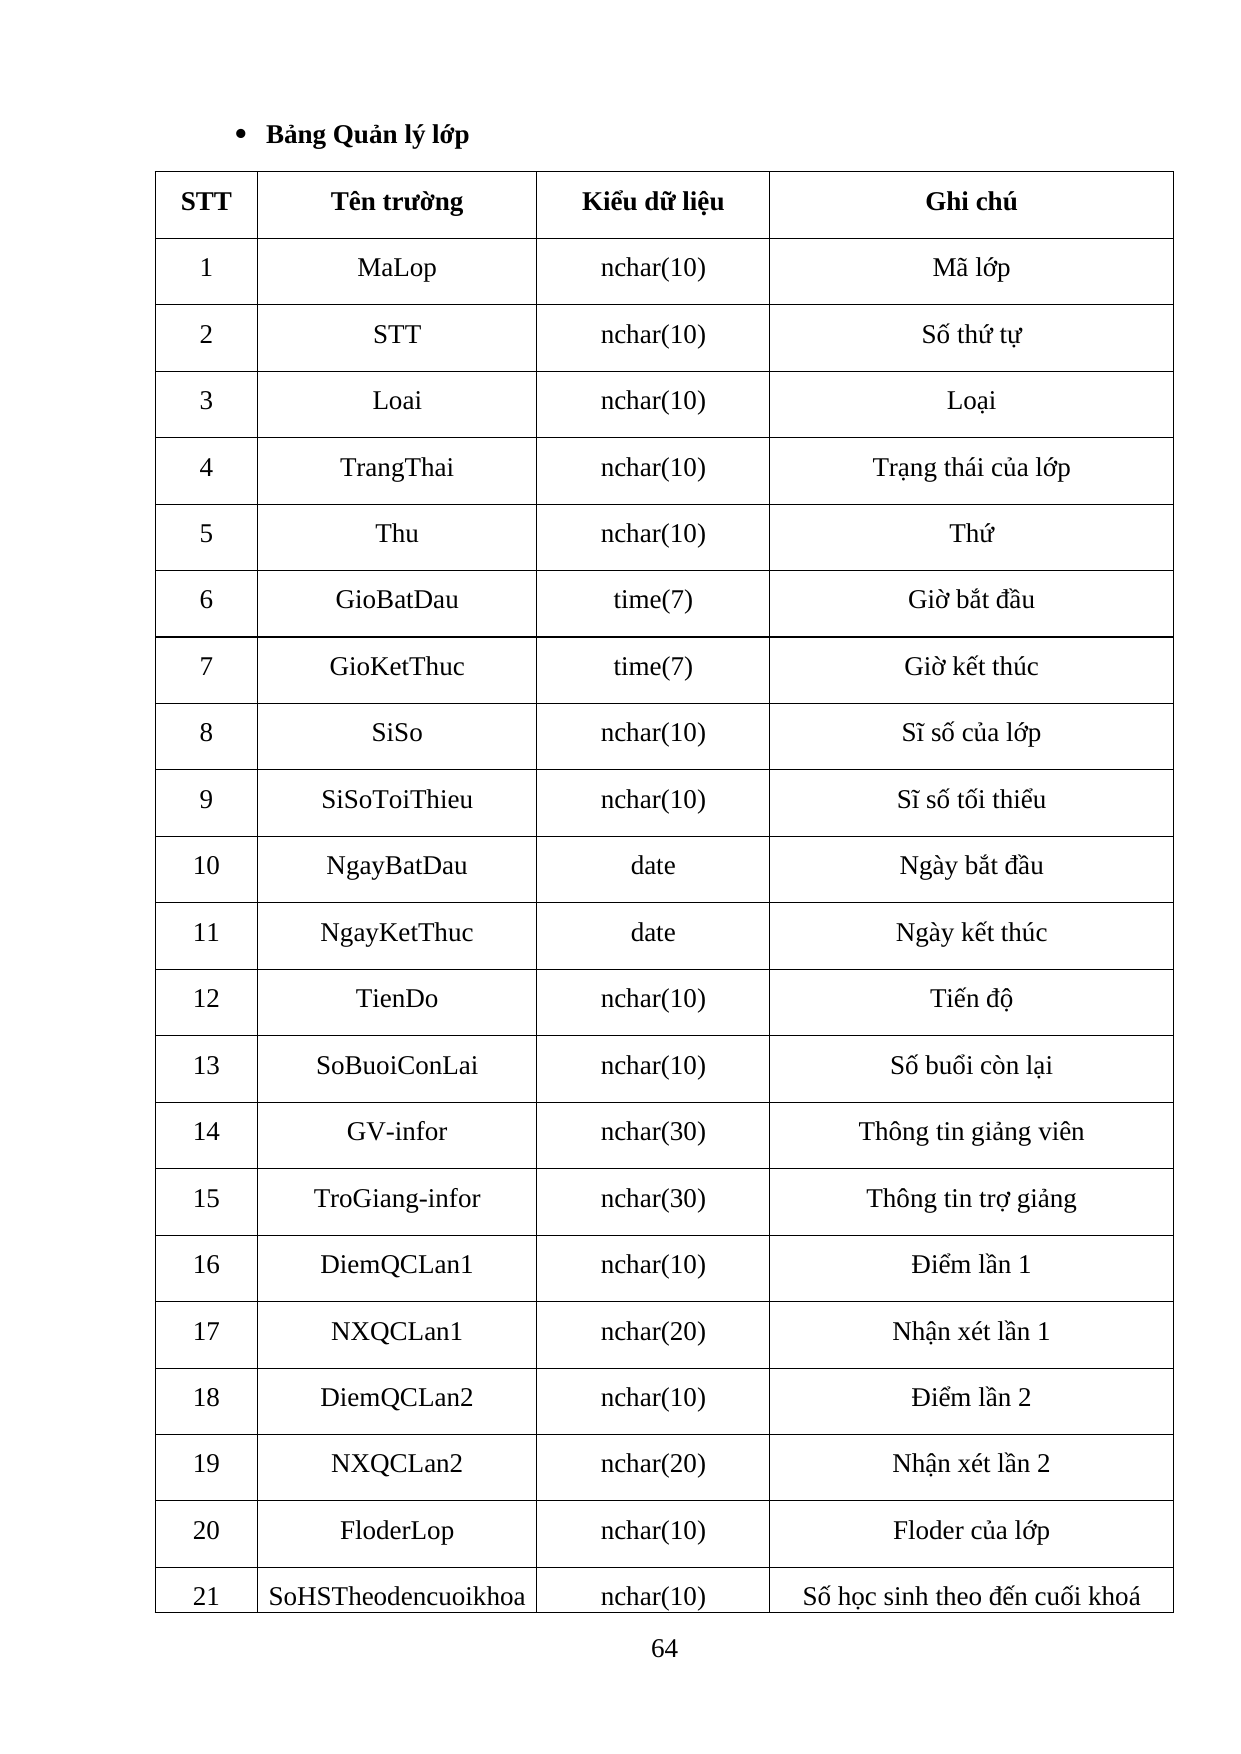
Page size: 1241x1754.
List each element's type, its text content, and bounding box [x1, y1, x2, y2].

table_cell 8 [156, 704, 257, 769]
table_cell nchar(10) [537, 305, 769, 371]
table_cell 9 [156, 770, 257, 836]
table_cell STT [258, 305, 536, 371]
table_cell time(7) [537, 571, 769, 636]
table_header Ghi chú [770, 172, 1173, 238]
table_cell NXQCLan2 [258, 1435, 536, 1500]
table_cell Thu [258, 505, 536, 570]
table_cell 13 [156, 1036, 257, 1102]
table_cell Loai [258, 372, 536, 437]
table_cell Loại [770, 372, 1173, 437]
table_cell DiemQCLan1 [258, 1236, 536, 1301]
table_cell GV-infor [258, 1103, 536, 1168]
table_cell SiSoToiThieu [258, 770, 536, 836]
table_cell 2 [156, 305, 257, 371]
table_cell 11 [156, 903, 257, 969]
table_cell SoBuoiConLai [258, 1036, 536, 1102]
table_header STT [156, 172, 257, 238]
table_cell TroGiang-infor [258, 1169, 536, 1234]
table_cell 3 [156, 372, 257, 437]
table_cell Ngày bắt đầu [770, 837, 1173, 902]
table_cell Sĩ số của lớp [770, 704, 1173, 769]
table_cell Thứ [770, 505, 1173, 570]
table_cell Sĩ số tối thiểu [770, 770, 1173, 836]
table_cell Thông tin giảng viên [770, 1103, 1173, 1168]
table_cell NXQCLan1 [258, 1302, 536, 1367]
table_cell Nhận xét lần 2 [770, 1435, 1173, 1500]
table_cell 10 [156, 837, 257, 902]
text Bảng Quản lý lớp [236, 118, 1152, 149]
table_cell NgayBatDau [258, 837, 536, 902]
table_cell 6 [156, 571, 257, 636]
table_cell NgayKetThuc [258, 903, 536, 969]
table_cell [770, 1568, 1173, 1612]
table_cell 19 [156, 1435, 257, 1500]
table_cell Ngày kết thúc [770, 903, 1173, 969]
table_cell nchar(20) [537, 1435, 769, 1500]
table_cell 15 [156, 1169, 257, 1234]
table_cell Thông tin trợ giảng [770, 1169, 1173, 1234]
table_cell nchar(30) [537, 1169, 769, 1234]
table_cell 20 [156, 1501, 257, 1567]
table_header Kiểu dữ liệu [537, 172, 769, 238]
table_cell date [537, 837, 769, 902]
table_cell SoHSTheodencuoikhoa [258, 1568, 536, 1612]
table_cell GioKetThuc [258, 638, 536, 703]
table_cell 16 [156, 1236, 257, 1301]
table_cell Nhận xét lần 1 [770, 1302, 1173, 1367]
table_cell nchar(10) [537, 770, 769, 836]
table_cell nchar(10) [537, 704, 769, 769]
table_cell nchar(10) [537, 1568, 769, 1612]
table_cell nchar(10) [537, 438, 769, 503]
table_cell Trạng thái của lớp [770, 438, 1173, 503]
table_cell 17 [156, 1302, 257, 1367]
table_cell nchar(10) [537, 1036, 769, 1102]
table_cell Mã lớp [770, 239, 1173, 304]
table_cell 12 [156, 970, 257, 1035]
table_cell 21 [156, 1568, 257, 1612]
table_cell nchar(10) [537, 239, 769, 304]
table_cell time(7) [537, 638, 769, 703]
table_cell 1 [156, 239, 257, 304]
table_cell 4 [156, 438, 257, 503]
table_cell TrangThai [258, 438, 536, 503]
table_cell nchar(10) [537, 970, 769, 1035]
table_cell date [537, 903, 769, 969]
table_cell Floder của lớp [770, 1501, 1173, 1567]
table_cell nchar(30) [537, 1103, 769, 1168]
table_cell Tiến độ [770, 970, 1173, 1035]
table_cell 18 [156, 1369, 257, 1434]
table_cell Điểm lần 2 [770, 1369, 1173, 1434]
table_header Tên trường [258, 172, 536, 238]
table_cell FloderLop [258, 1501, 536, 1567]
table_cell nchar(10) [537, 372, 769, 437]
table_cell SiSo [258, 704, 536, 769]
table_cell Số thứ tự [770, 305, 1173, 371]
table_cell DiemQCLan2 [258, 1369, 536, 1434]
table_cell MaLop [258, 239, 536, 304]
table_cell nchar(10) [537, 1236, 769, 1301]
table_cell 14 [156, 1103, 257, 1168]
table_cell 7 [156, 638, 257, 703]
table_cell Điểm lần 1 [770, 1236, 1173, 1301]
table_cell Giờ kết thúc [770, 638, 1173, 703]
table_cell 5 [156, 505, 257, 570]
table_cell nchar(20) [537, 1302, 769, 1367]
table_cell nchar(10) [537, 1501, 769, 1567]
table_cell nchar(10) [537, 505, 769, 570]
table_cell TienDo [258, 970, 536, 1035]
table_cell GioBatDau [258, 571, 536, 636]
table_cell nchar(10) [537, 1369, 769, 1434]
table_cell Số buổi còn lại [770, 1036, 1173, 1102]
table_cell Giờ bắt đầu [770, 571, 1173, 636]
